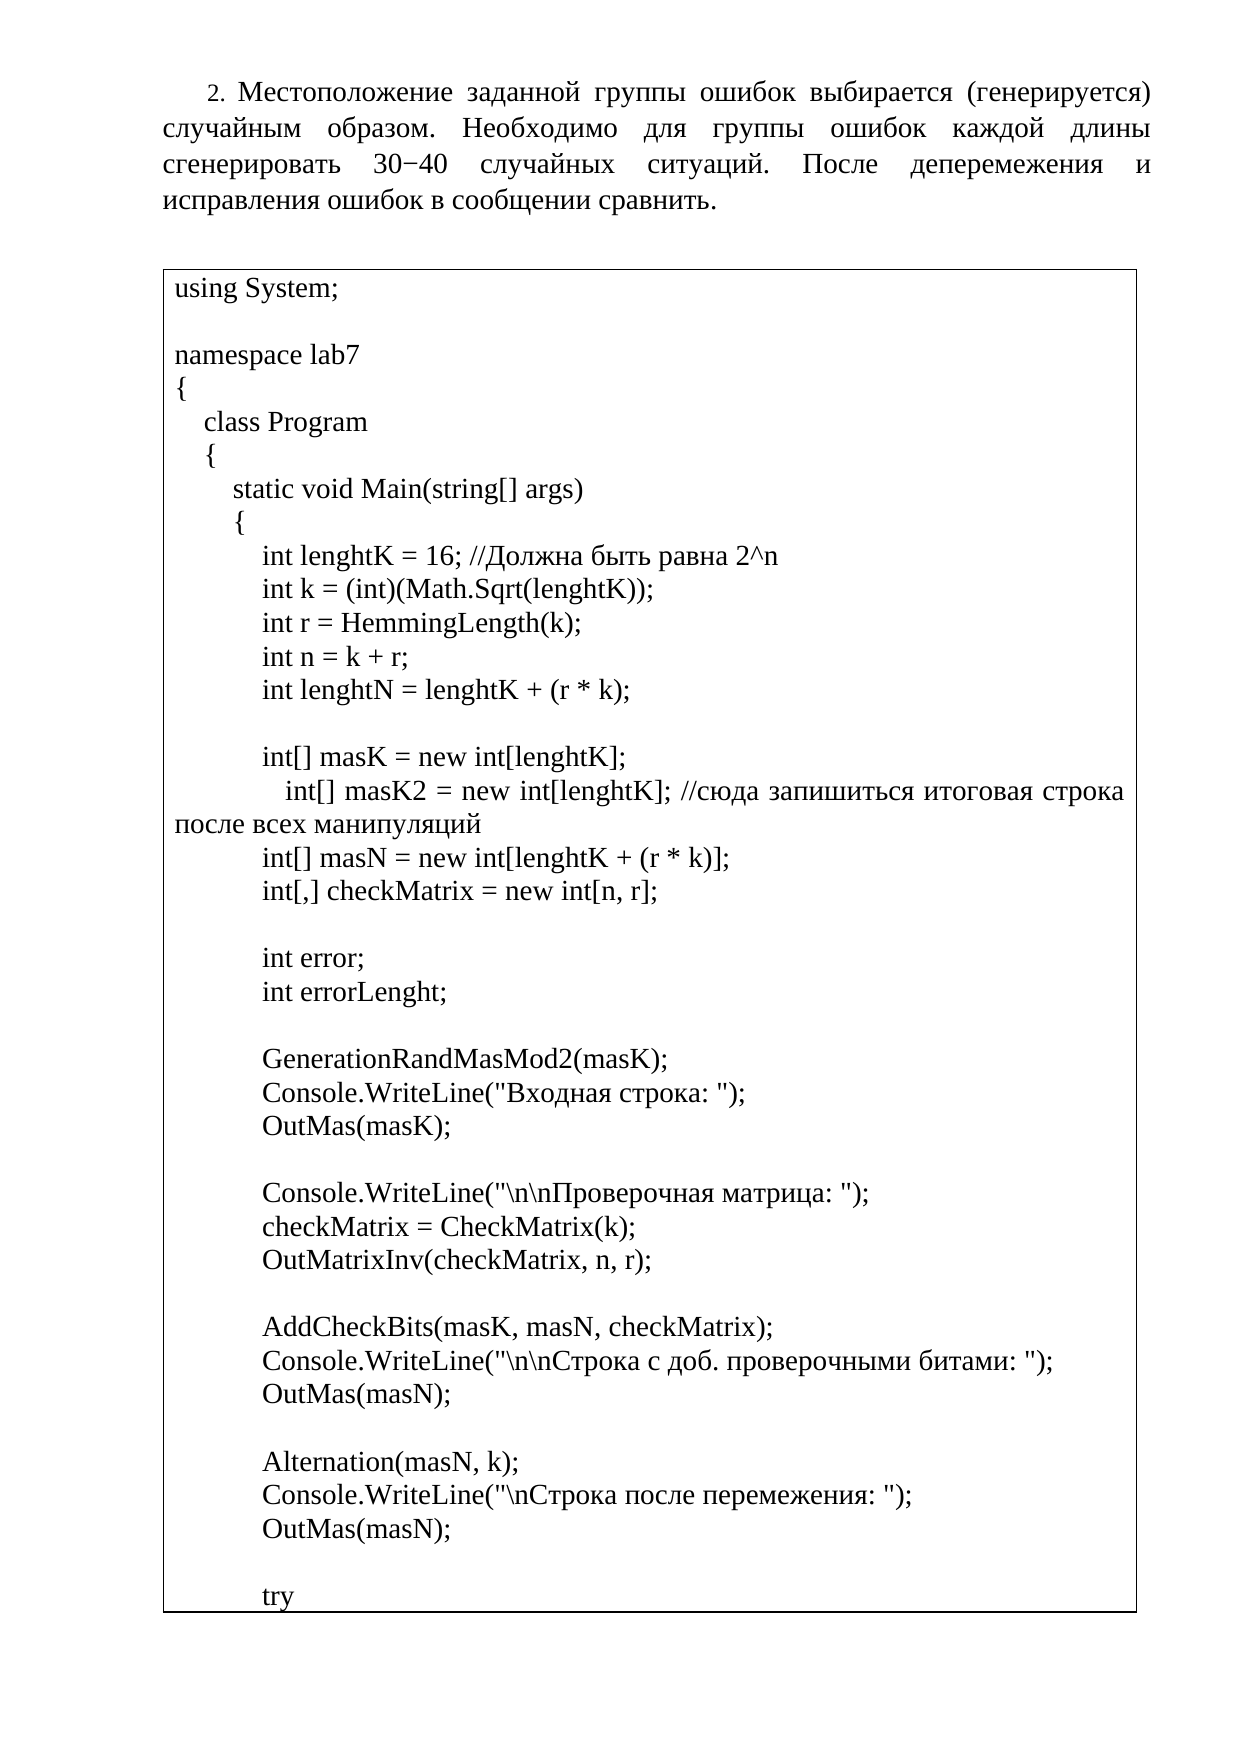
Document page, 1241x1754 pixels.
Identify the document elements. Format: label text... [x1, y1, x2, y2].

list Местоположение заданной группы ошибок выбирается (генерируется) случайным образом. Необходимо для группы ошибок каждой длины сгенерировать 30−40 случайных ситуаций. После деперемежения и исправления ошибок в сообщении сравнить. [162, 74, 1152, 216]
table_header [164, 270, 1136, 1611]
